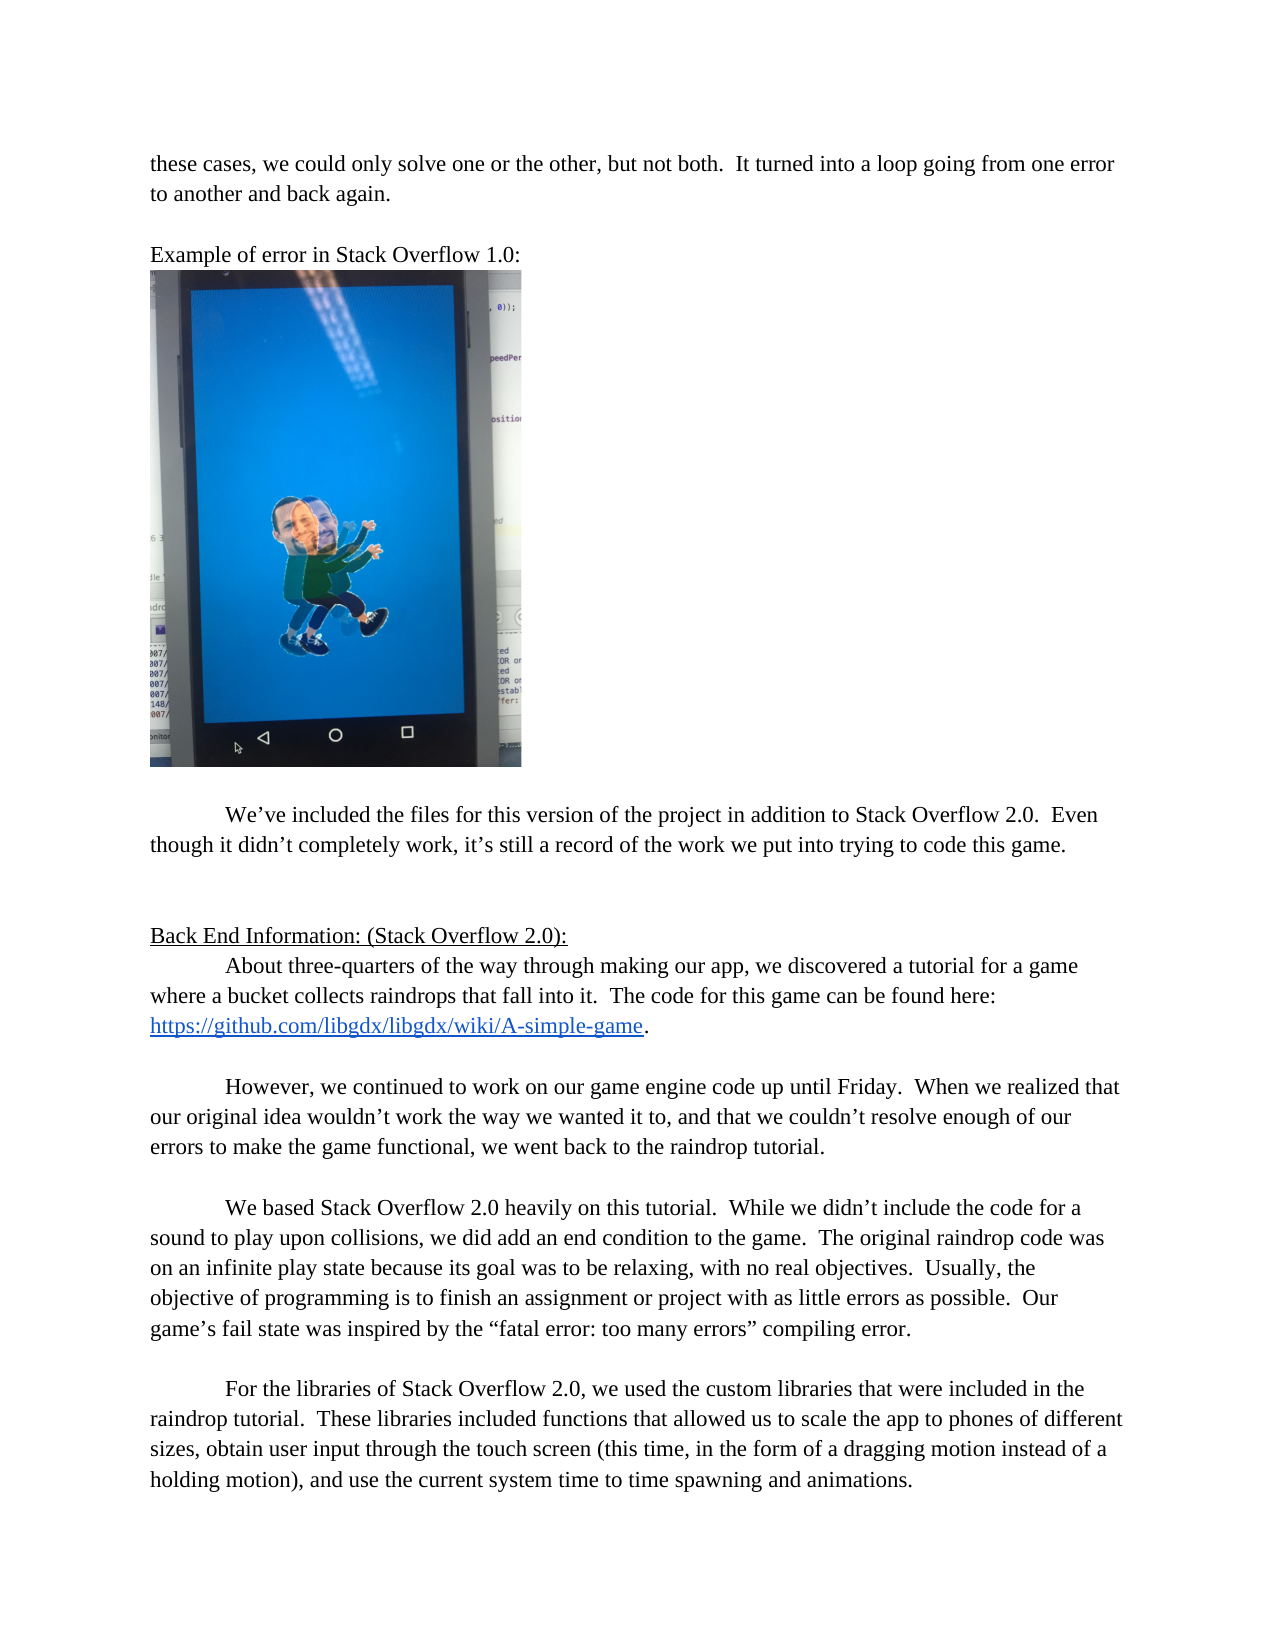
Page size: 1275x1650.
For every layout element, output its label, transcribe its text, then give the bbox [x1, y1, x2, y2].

text Example of error in Stack Overflow 1.0: [150, 241, 1125, 267]
picture [150, 270, 522, 767]
text Back End Information: (Stack Overflow 2.0): [150, 922, 1125, 948]
text We’ve included the files for this version of the project in addition to Stack Overflow 2.0. Even though it didn’t completely work, it’s still a record of the work we put into trying to code this game. [150, 801, 1125, 858]
text About three-quarters of the way through making our app, we discovered a tutorial for a game where a bucket collects raindrops that fall into it. The code for this game can be found here: https://github.com/libgdx/libgdx/wiki/A-simple-game. [150, 952, 1125, 1039]
text For the libraries of Stack Overflow 2.0, we used the custom libraries that were included in the raindrop tutorial. These libraries included functions that allowed us to scale the app to phones of different sizes, obtain user input through the touch screen (this time, in the form of a dragging motion instead of a holding motion), and use the current system time to time spawning and animations. [150, 1375, 1125, 1492]
text We based Stack Overflow 2.0 heavily on this tutorial. While we didn’t include the code for a sound to play upon collisions, we did add an end condition to the game. The original raindrop code was on an infinite play state because its goal was to be relaxing, with no real objectives. Usually, the objective of programming is to finish an assignment or project with as little errors as possible. Our game’s fail state was inspired by the “fatal error: too many errors” compiling error. [150, 1194, 1125, 1341]
text However, we continued to work on our game engine code up until Friday. When we realized that our original idea wouldn’t work the way we wanted it to, and that we couldn’t resolve enough of our errors to make the game functional, we went back to the raindrop tutorial. [150, 1073, 1125, 1160]
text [150, 150, 1125, 207]
